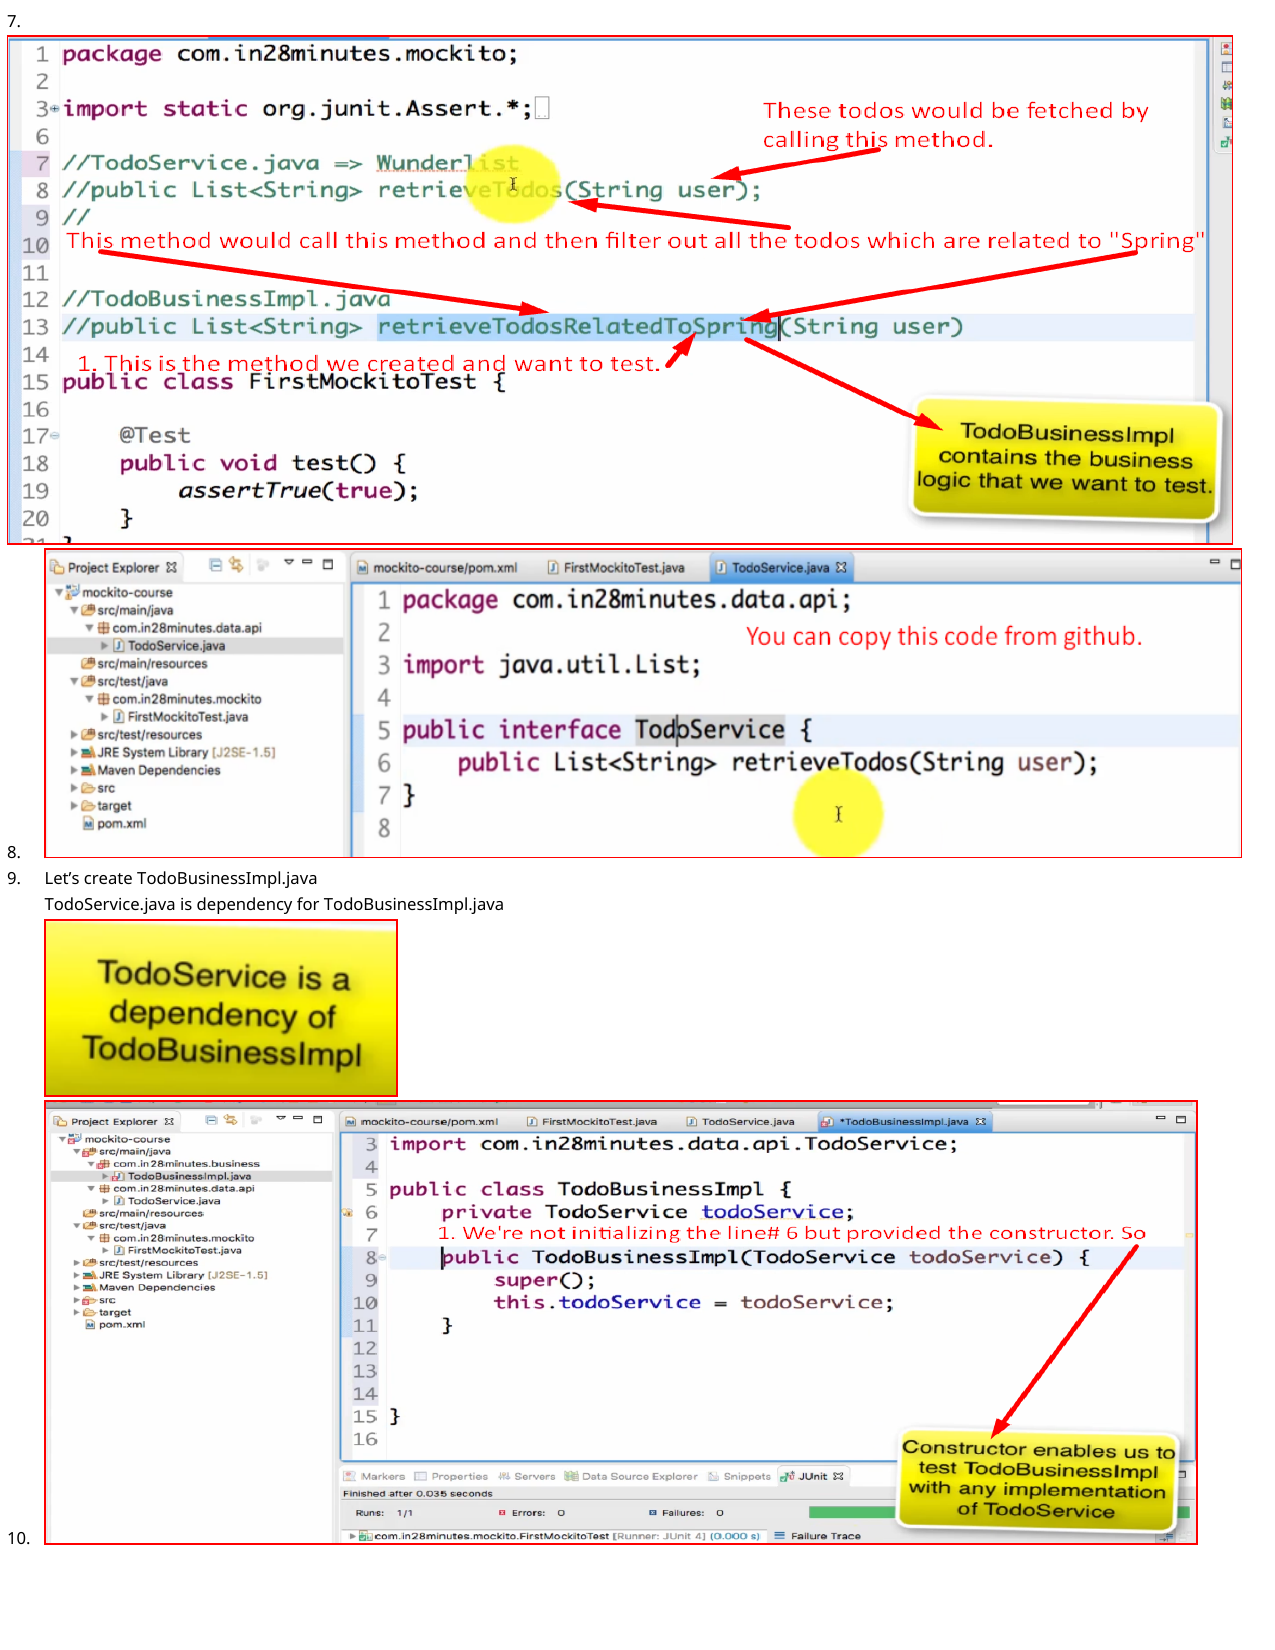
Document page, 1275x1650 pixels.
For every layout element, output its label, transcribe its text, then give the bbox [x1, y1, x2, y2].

list Let’s create TodoBusinessImpl.java TodoService.java is dependency for TodoBusinessImpl.java [7, 867, 1255, 1097]
picture [46, 1102, 1196, 1543]
picture [8, 37, 1232, 543]
picture [46, 550, 1241, 857]
picture [46, 921, 396, 1095]
